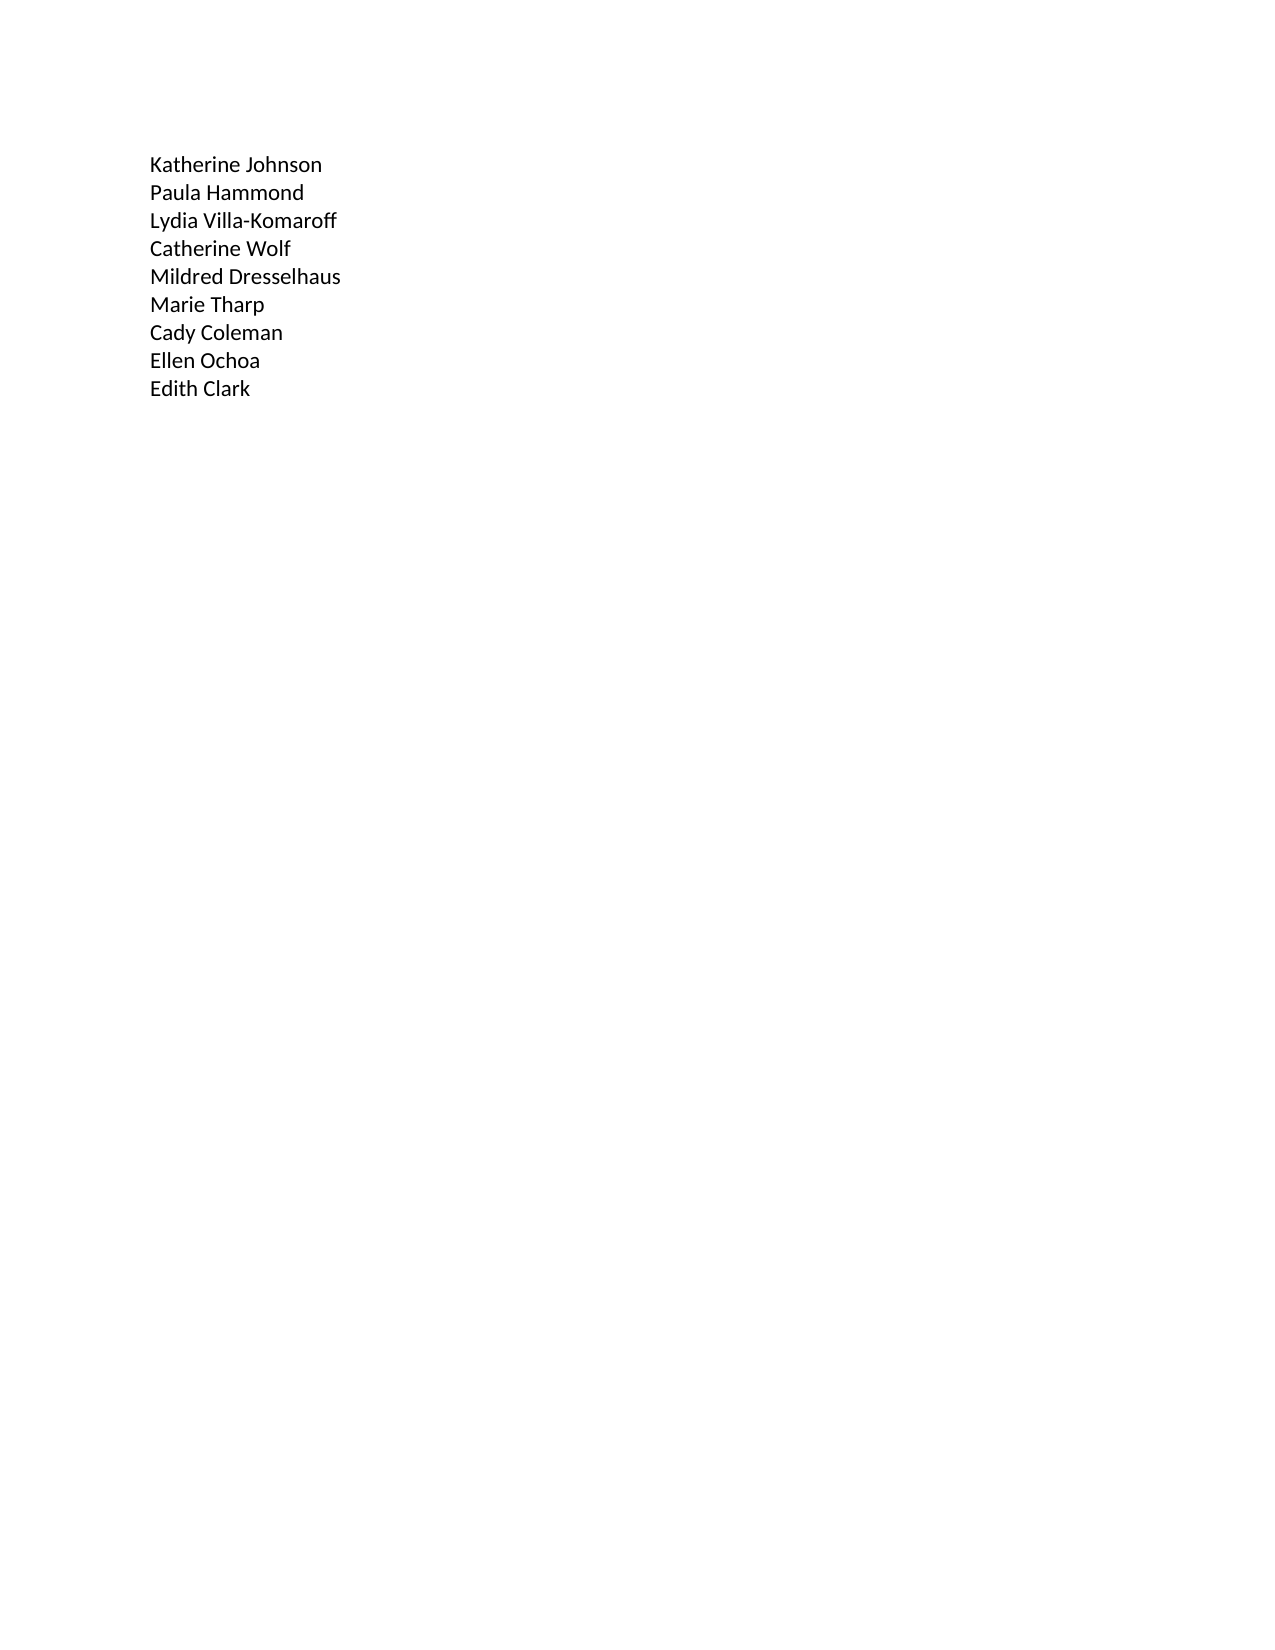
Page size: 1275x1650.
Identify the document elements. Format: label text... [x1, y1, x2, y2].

text Cady Coleman [150, 318, 1125, 346]
text Katherine Johnson [150, 150, 1125, 178]
text Catherine Wolf [150, 234, 1125, 262]
text Mildred Dresselhaus [150, 262, 1125, 290]
text Lydia Villa-Komaroff [150, 206, 1125, 234]
text Edith Clark [150, 374, 1125, 402]
text Ellen Ochoa [150, 346, 1125, 374]
text Paula Hammond [150, 178, 1125, 206]
text Marie Tharp [150, 290, 1125, 318]
